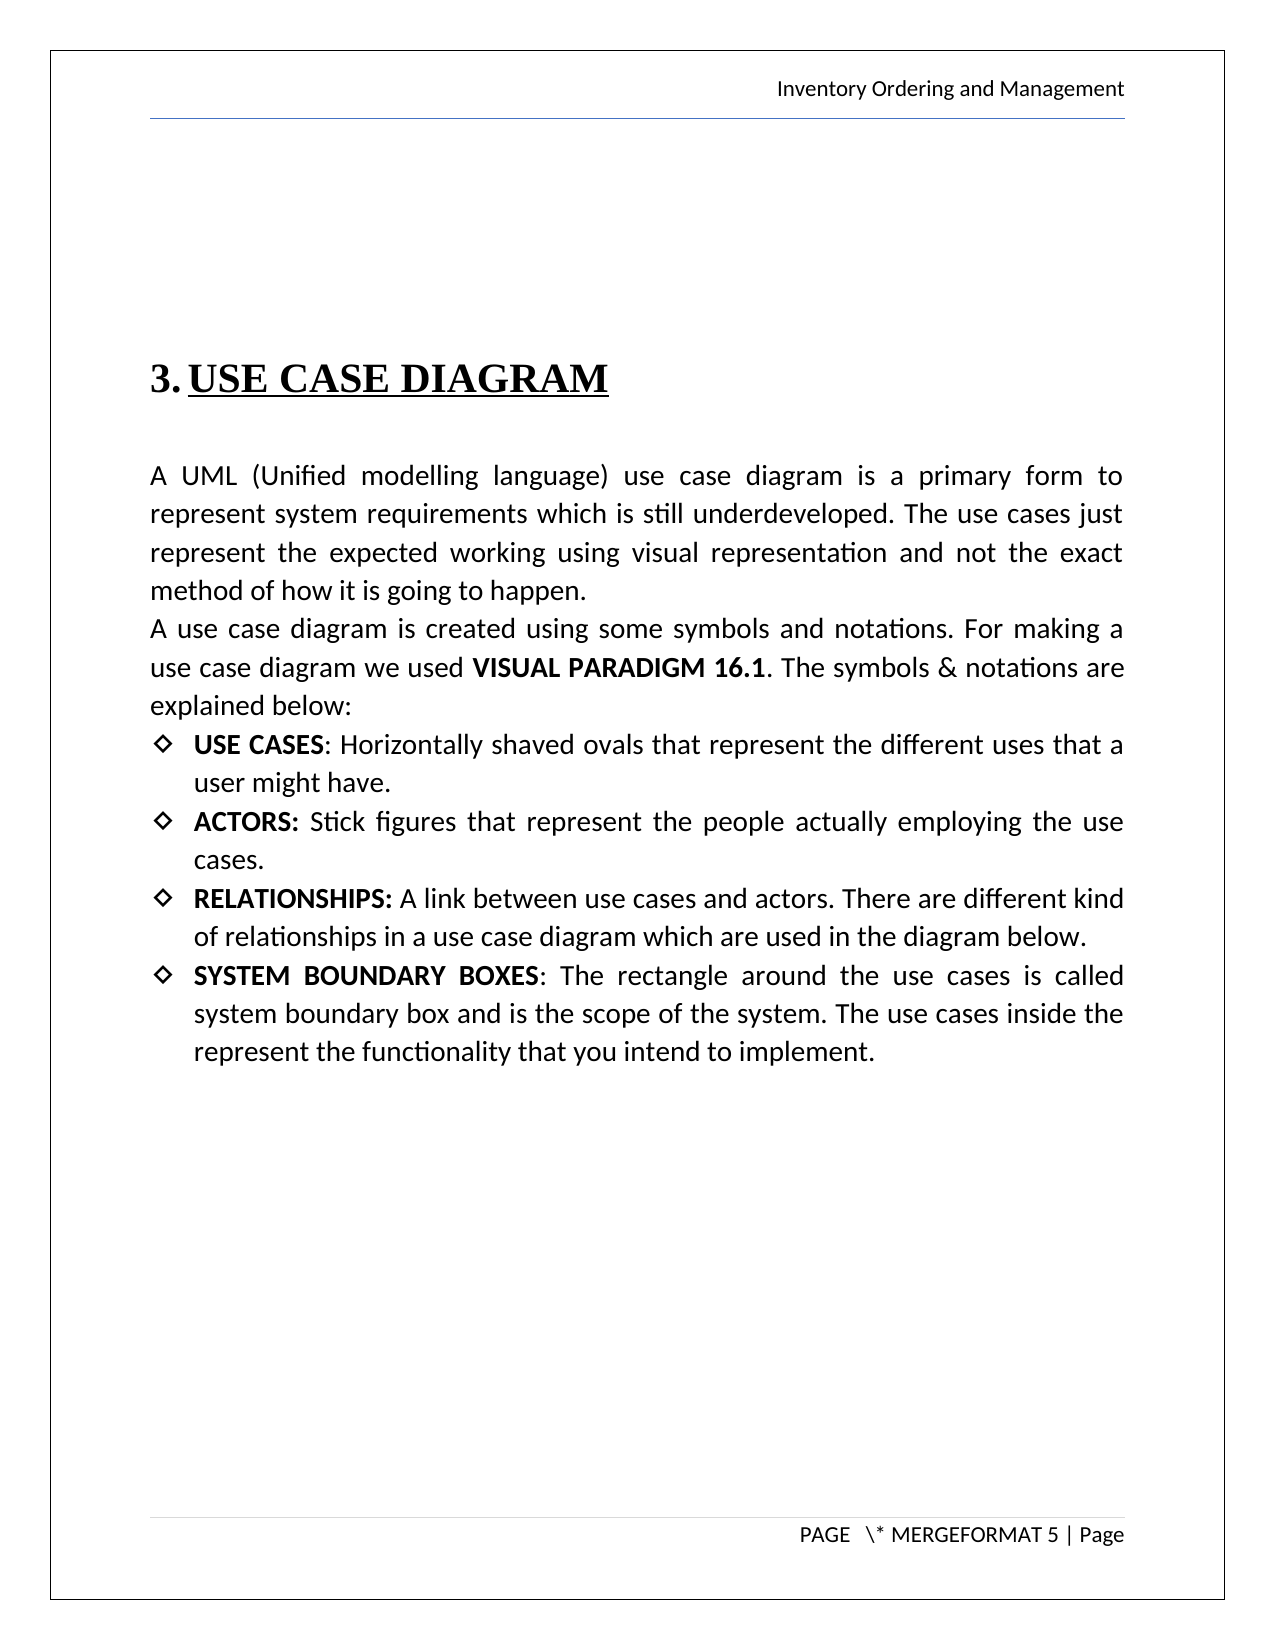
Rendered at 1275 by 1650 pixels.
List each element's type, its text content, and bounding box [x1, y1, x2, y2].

list A UML (Unified modelling language) use case diagram is a primary form to represent system requirements which is still underdeveloped. The use cases just represent the expected working using visual representation and not the exact method of how it is going to happen. [150, 457, 1125, 608]
list RELATIONSHIPS: A link between use cases and actors. There are different kind of relationships in a use case diagram which are used in the diagram below. [150, 880, 1125, 954]
list USE CASES: Horizontally shaved ovals that represent the different uses that a user might have. [150, 726, 1125, 800]
list A use case diagram is created using some symbols and notations. For making a use case diagram we used VISUAL PARADIGM 16.1. The symbols & notations are explained below: [150, 611, 1125, 723]
list SYSTEM BOUNDARY BOXES: The rectangle around the use cases is called system boundary box and is the scope of the system. The use cases inside the represent the functionality that you intend to implement. [150, 957, 1125, 1069]
list USE CASE DIAGRAM [150, 353, 1125, 401]
list ACTORS: Stick figures that represent the people actually employing the use cases. [150, 803, 1125, 877]
